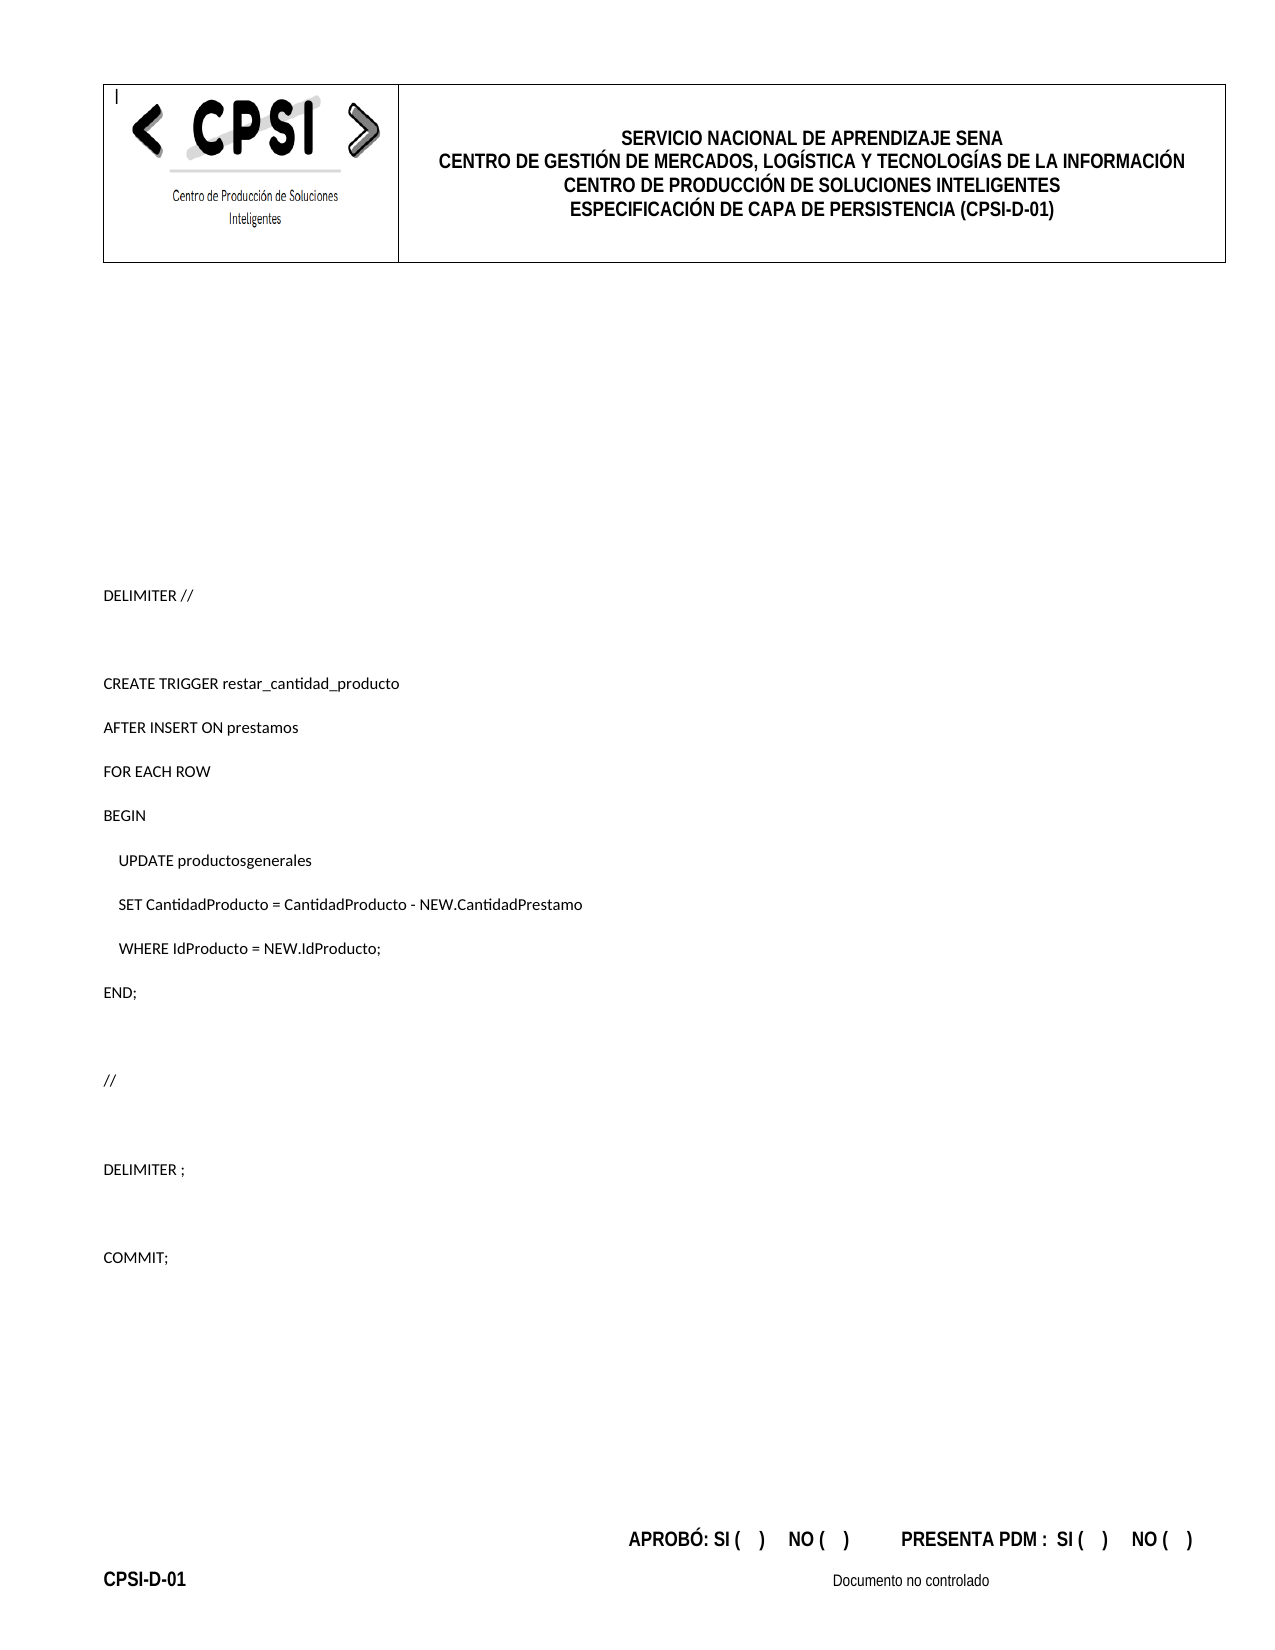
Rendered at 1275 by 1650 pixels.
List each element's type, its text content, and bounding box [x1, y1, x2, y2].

text DELIMITER // [103, 585, 1204, 605]
picture [129, 85, 385, 232]
text AFTER INSERT ON prestamos [103, 717, 1204, 738]
text COMMIT; [103, 1247, 1204, 1268]
text CREATE TRIGGER restar_cantidad_producto [103, 673, 1204, 693]
text FOR EACH ROW [103, 761, 1204, 782]
text PUNTAJE TOTAL OBTENIDO: ________________ APROBÓ: SI ( ) NO ( ) PRESENTA PDM : SI ( ) NO ( ) [103, 1526, 1204, 1550]
text UPDATE productosgenerales [103, 850, 1204, 870]
text // [103, 1071, 1204, 1091]
text DELIMITER ; [103, 1159, 1204, 1179]
text WHERE IdProducto = NEW.IdProducto; [103, 938, 1204, 958]
text BEGIN [103, 806, 1204, 826]
text END; [103, 982, 1204, 1003]
text SET CantidadProducto = CantidadProducto - NEW.CantidadPrestamo [103, 894, 1204, 914]
